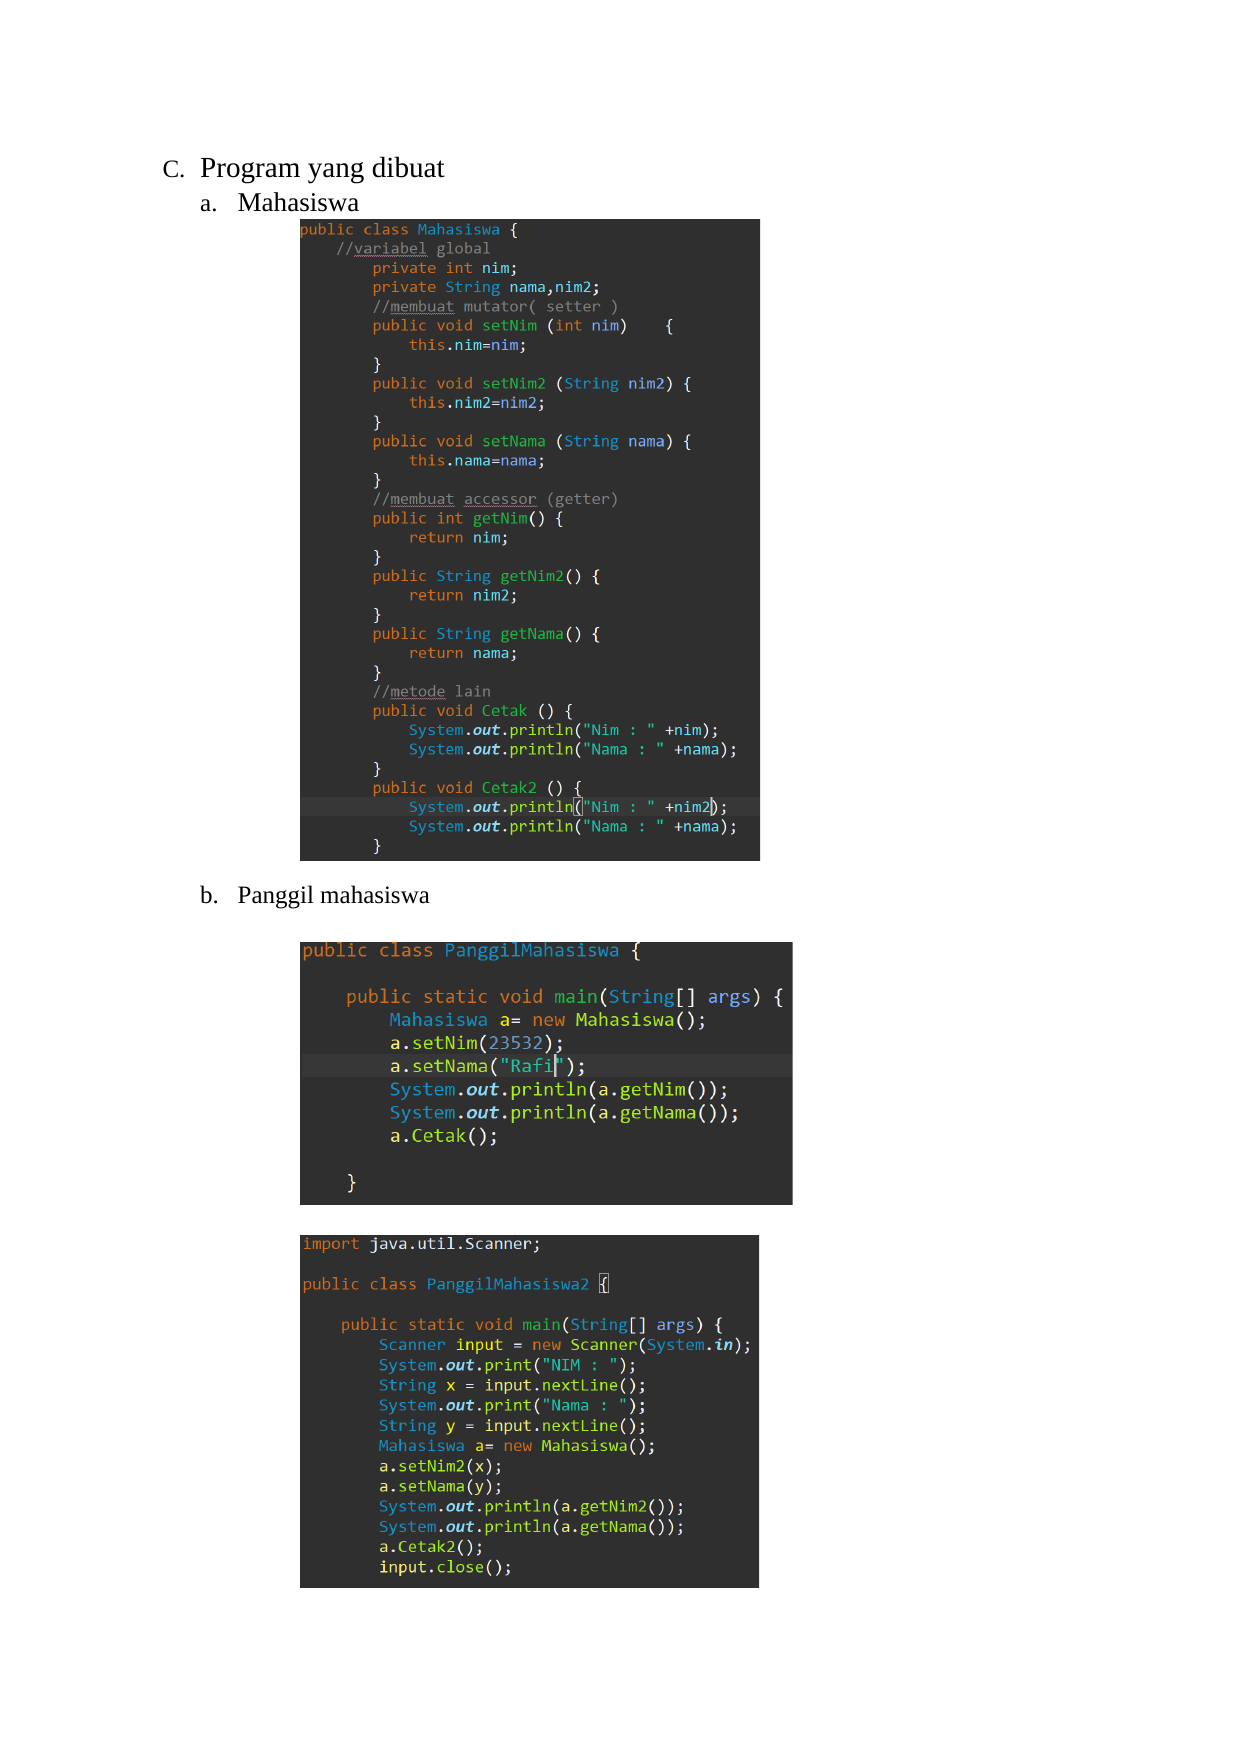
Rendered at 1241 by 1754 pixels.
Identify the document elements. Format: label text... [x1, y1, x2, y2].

list Program yang dibuat [162, 150, 1090, 183]
picture [300, 1235, 760, 1588]
picture [300, 942, 793, 1205]
list Panggil mahasiswa [200, 880, 1090, 909]
picture [300, 219, 761, 861]
list Mahasiswa [200, 186, 1090, 217]
